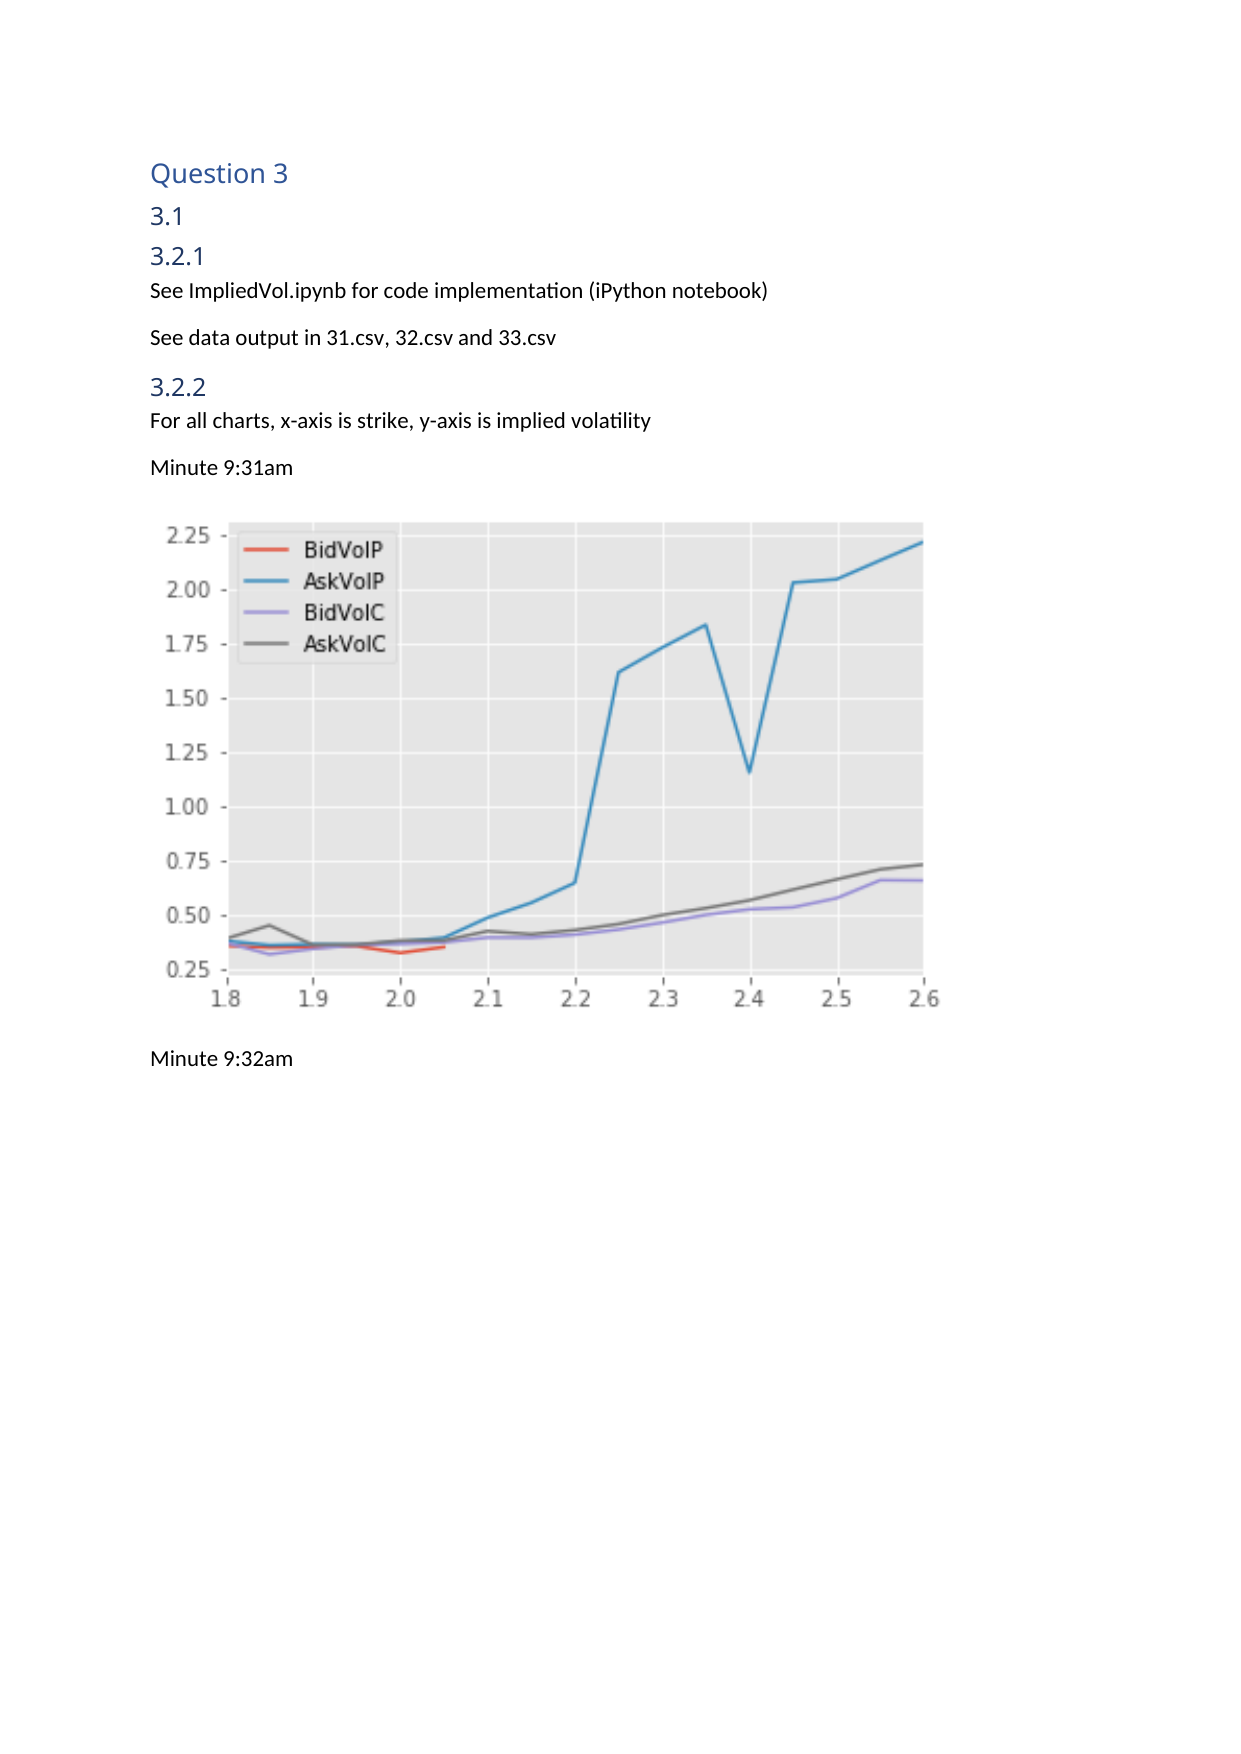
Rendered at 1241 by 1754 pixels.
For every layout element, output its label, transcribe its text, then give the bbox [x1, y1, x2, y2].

subtitle 3.2.1 [150, 239, 1090, 273]
text See ImpliedVol.ipynb for code implementation (iPython notebook) [150, 276, 1090, 304]
subtitle Question 3 [150, 154, 1090, 191]
text For all charts, x-axis is strike, y-axis is implied volatility [150, 406, 1090, 434]
text Minute 9:32am [150, 1044, 1090, 1072]
subtitle 3.2.2 [150, 369, 1090, 404]
text Minute 9:31am [150, 453, 1090, 481]
text See data output in 31.csv, 32.csv and 33.csv [150, 323, 1090, 351]
subtitle 3.1 [150, 198, 1090, 232]
picture [150, 500, 955, 1026]
